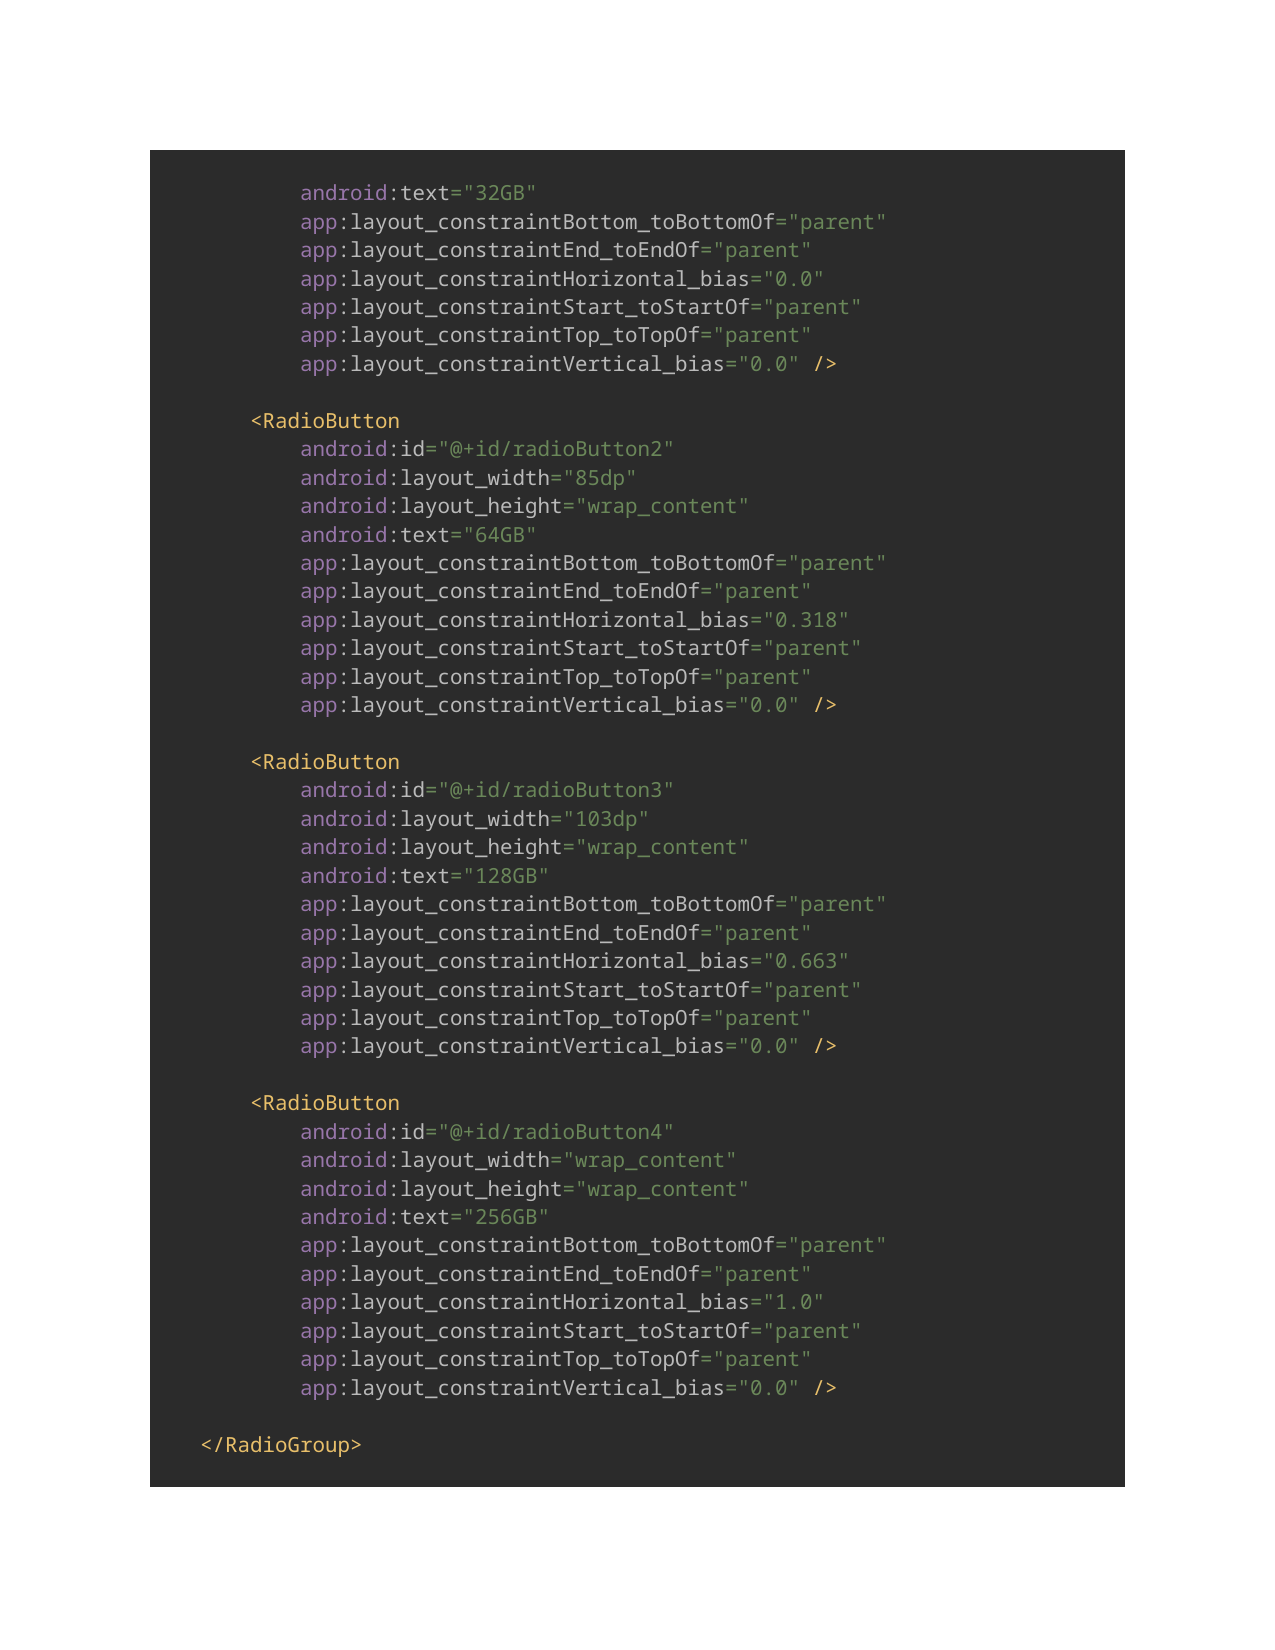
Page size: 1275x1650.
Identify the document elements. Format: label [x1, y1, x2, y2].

text [150, 150, 1125, 1487]
